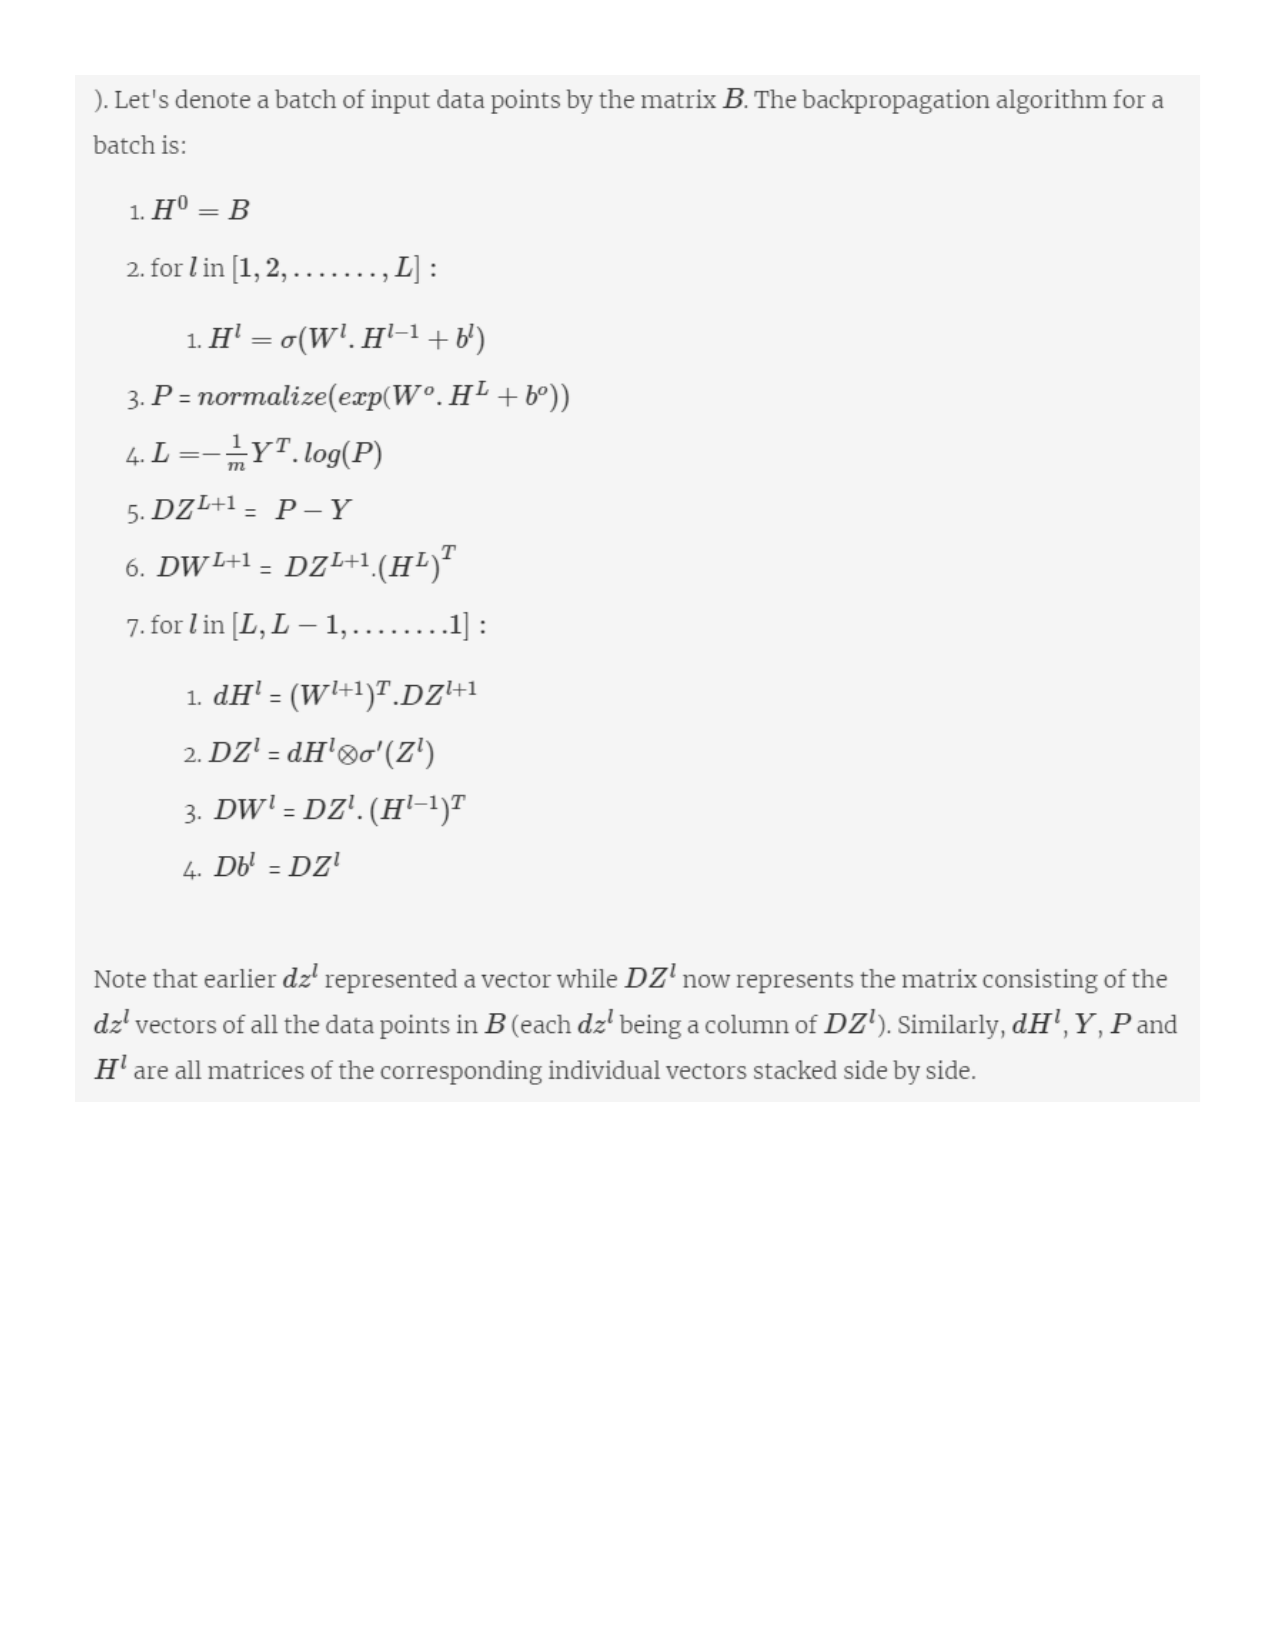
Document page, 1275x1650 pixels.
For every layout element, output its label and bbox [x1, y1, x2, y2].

picture [75, 75, 1200, 1102]
